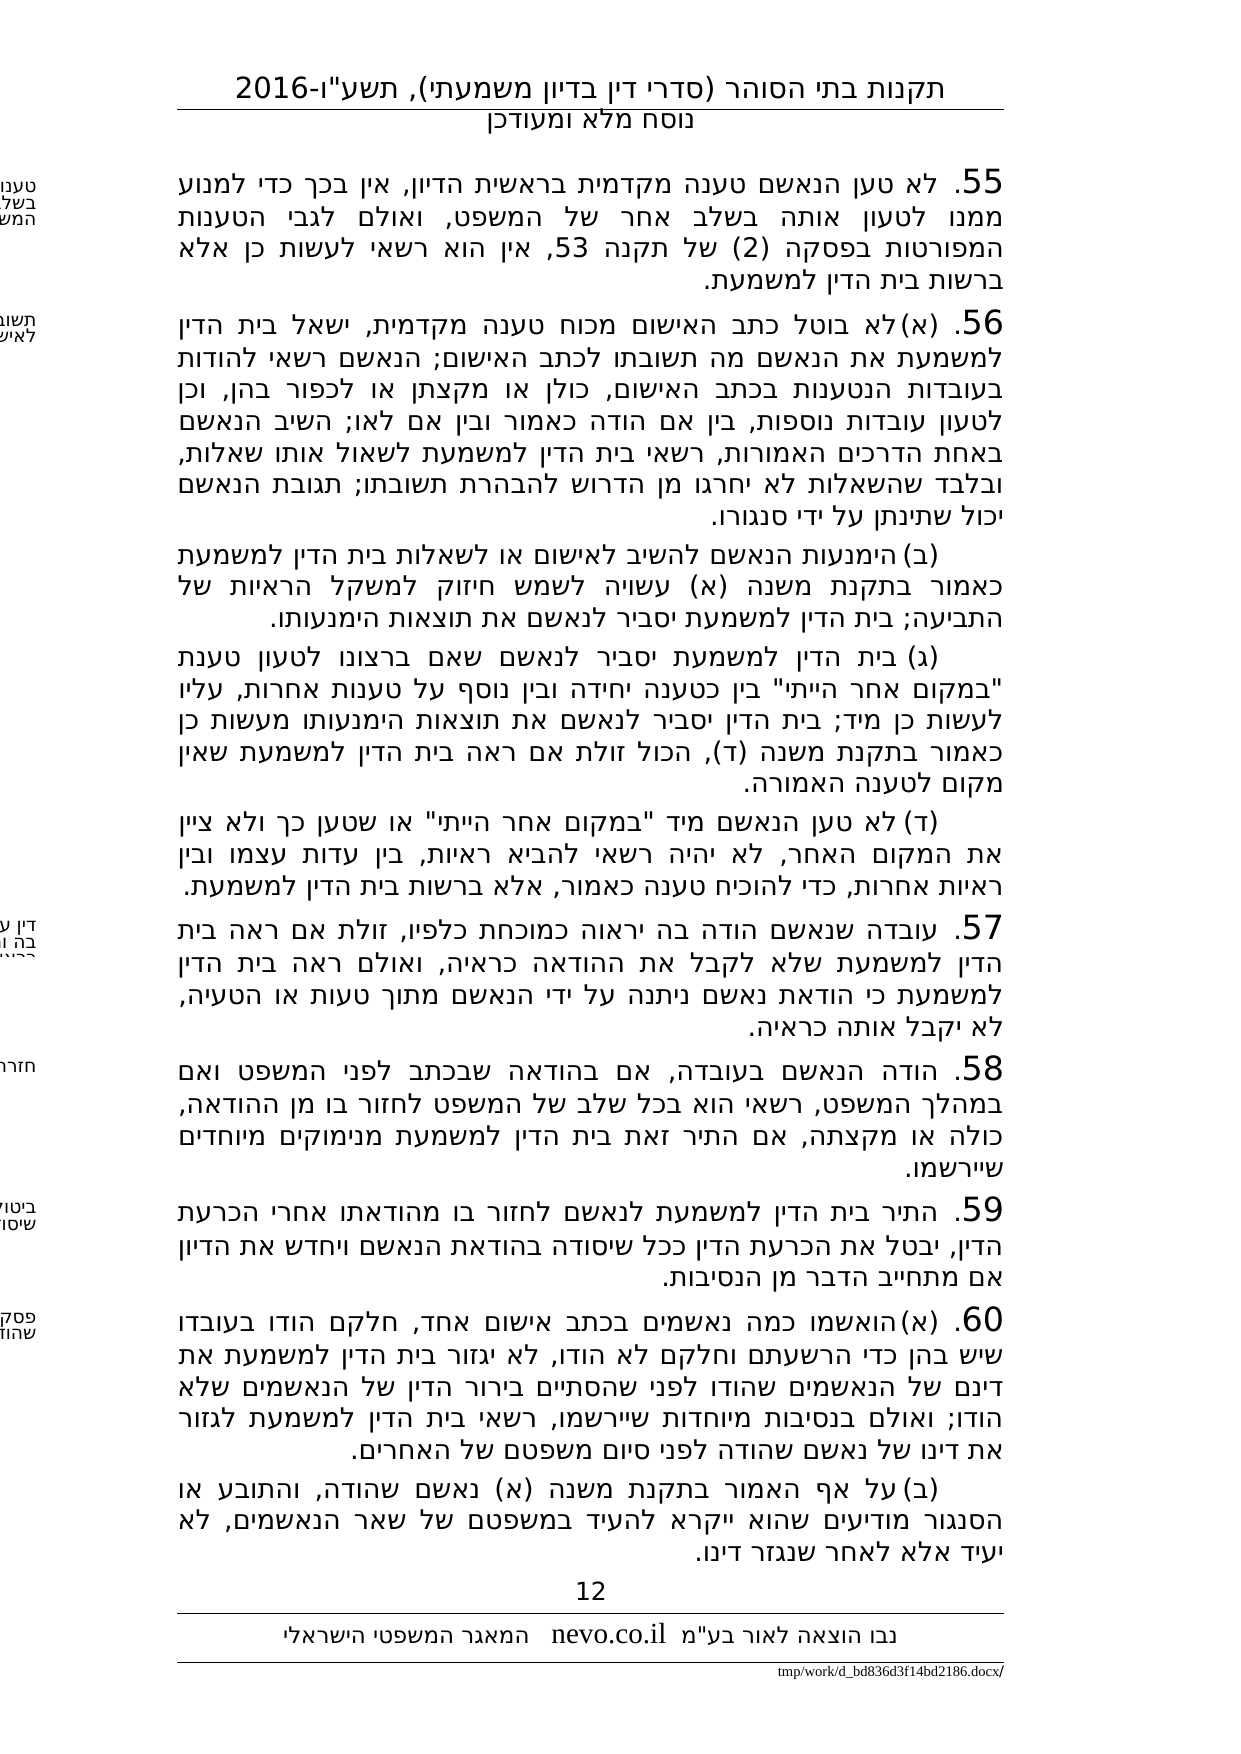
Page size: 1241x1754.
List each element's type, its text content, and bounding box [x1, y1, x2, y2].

text 55. לא טען הנאשם טענה מקדמית בראשית הדיון, אין בכך כדי למנוע ממנו לטעון אותה בשלב אחר של המשפט, ואולם לגבי הטענות המפורטות בפסקה (2) של תקנה 53, אין הוא רשאי לעשות כן אלא ברשות בית הדין למשמעת. [177, 162, 1004, 296]
text 57. עובדה שנאשם הודה בה יראוה כמוכחת כלפיו, זולת אם ראה בית הדין למשמעת שלא לקבל את ההודאה כראיה, ואולם ראה בית הדין למשמעת כי הודאת נאשם ניתנה על ידי הנאשם מתוך טעות או הטעיה, לא יקבל אותה כראיה. [177, 909, 1004, 1042]
text (ב) הימנעות הנאשם להשיב לאישום או לשאלות בית הדין למשמעת כאמור בתקנת משנה (א) עשויה לשמש חיזוק למשקל הראיות של התביעה; בית הדין למשמעת יסביר לנאשם את תוצאות הימנעותו. [177, 539, 1004, 634]
text (ד) לא טען הנאשם מיד "במקום אחר הייתי" או שטען כך ולא ציין את המקום האחר, לא יהיה רשאי להביא ראיות, בין עדות עצמו ובין ראיות אחרות, כדי להוכיח טענה כאמור, אלא ברשות בית הדין למשמעת. [177, 807, 1004, 901]
text 59. התיר בית הדין למשמעת לנאשם לחזור בו מהודאתו אחרי הכרעת הדין, יבטל את הכרעת הדין ככל שיסודה בהודאת הנאשם ויחדש את הדיון אם מתחייב הדבר מן הנסיבות. [177, 1191, 1004, 1293]
text 56. (א) לא בוטל כתב האישום מכוח טענה מקדמית, ישאל בית הדין למשמעת את הנאשם מה תשובתו לכתב האישום; הנאשם רשאי להודות בעובדות הנטענות בכתב האישום, כולן או מקצתן או לכפור בהן, וכן לטעון עובדות נוספות, בין אם הודה כאמור ובין אם לאו; השיב הנאשם באחת הדרכים האמורות, רשאי בית הדין למשמעת לשאול אותו שאלות, ובלבד שהשאלות לא יחרגו מן הדרוש להבהרת תשובתו; תגובת הנאשם יכול שתינתן על ידי סנגורו. [177, 303, 1004, 532]
text 60. (א) הואשמו כמה נאשמים בכתב אישום אחד, חלקם הודו בעובדו שיש בהן כדי הרשעתם וחלקם לא הודו, לא יגזור בית הדין למשמעת את דינם של הנאשמים שהודו לפני שהסתיים בירור הדין של הנאשמים שלא הודו; ואולם בנסיבות מיוחדות שיירשמו, רשאי בית הדין למשמעת לגזור את דינו של נאשם שהודה לפני סיום משפטם של האחרים. [177, 1300, 1004, 1466]
text (ג) בית הדין למשמעת יסביר לנאשם שאם ברצונו לטעון טענת "במקום אחר הייתי" בין כטענה יחידה ובין נוסף על טענות אחרות, עליו לעשות כן מיד; בית הדין יסביר לנאשם את תוצאות הימנעותו מעשות כן כאמור בתקנת משנה (ד), הכול זולת אם ראה בית הדין למשמעת שאין מקום לטענה האמורה. [177, 641, 1004, 799]
text 58. הודה הנאשם בעובדה, אם בהודאה שבכתב לפני המשפט ואם במהלך המשפט, רשאי הוא בכל שלב של המשפט לחזור בו מן ההודאה, כולה או מקצתה, אם התיר זאת בית הדין למשמעת מנימוקים מיוחדים שיירשמו. [177, 1050, 1004, 1183]
text (ב) על אף האמור בתקנת משנה (א) נאשם שהודה, והתובע או הסנגור מודיעים שהוא ייקרא להעיד במשפטם של שאר הנאשמים, לא יעיד אלא לאחר שנגזר דינו. [177, 1473, 1004, 1568]
